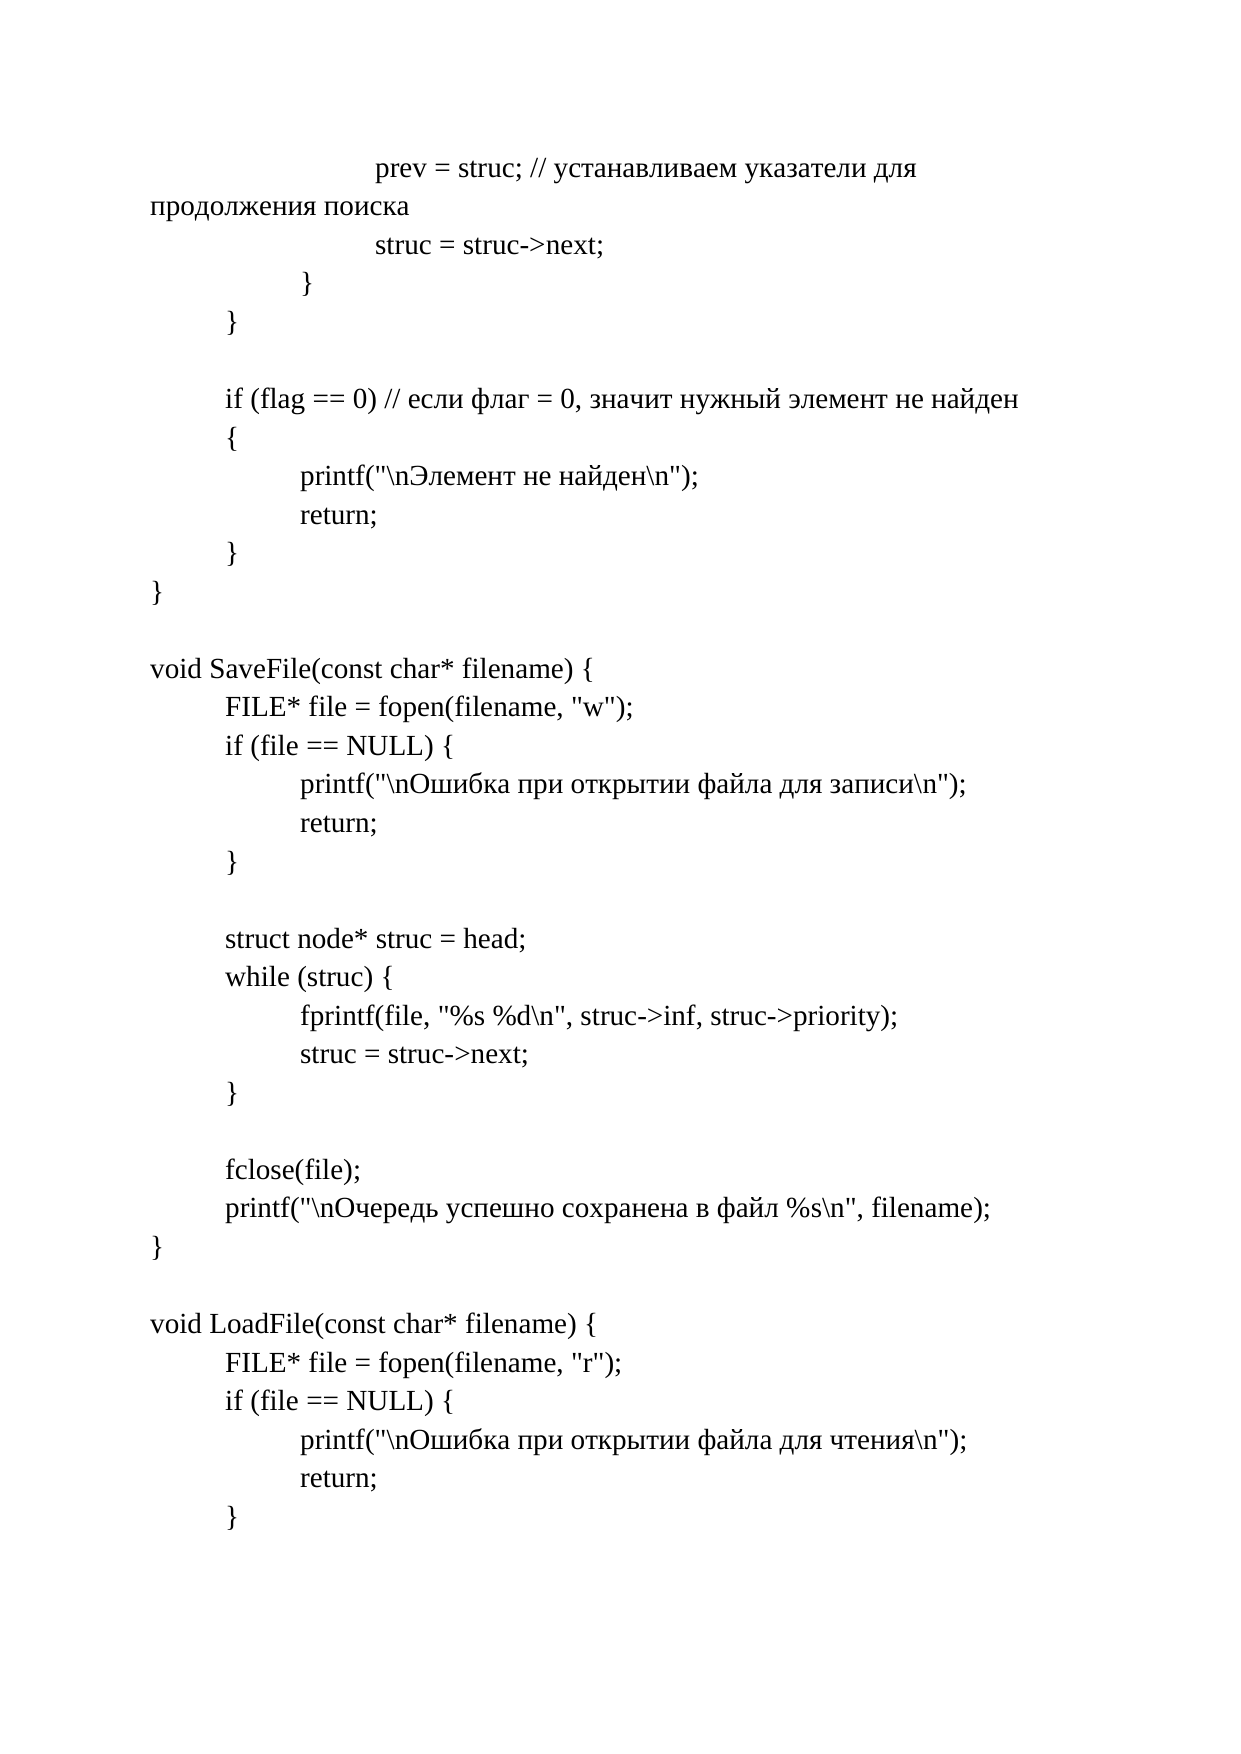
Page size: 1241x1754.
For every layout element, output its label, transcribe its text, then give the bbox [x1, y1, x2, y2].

text printf("\nОчередь успешно сохранена в файл %s\n", filename); [150, 1191, 1090, 1224]
text } [150, 535, 1090, 569]
text while (struc) { [150, 959, 1090, 993]
text } [150, 266, 1090, 299]
text void SaveFile(const char* filename) { [150, 651, 1090, 684]
text fprintf(file, "%s %d\n", struc->inf, struc->priority); [150, 998, 1090, 1031]
text return; [150, 1460, 1090, 1494]
text { [150, 420, 1090, 453]
text } [150, 1499, 1090, 1532]
text return; [150, 497, 1090, 530]
text if (flag == 0) // если флаг = 0, значит нужный элемент не найден [150, 381, 1090, 415]
text } [150, 574, 1090, 607]
text struc = struc->next; [150, 227, 1090, 261]
text printf("\nОшибка при открытии файла для записи\n"); [150, 767, 1090, 800]
text if (file == NULL) { [150, 1383, 1090, 1417]
text if (file == NULL) { [150, 728, 1090, 762]
text } [150, 1075, 1090, 1108]
text } [150, 304, 1090, 338]
text void LoadFile(const char* filename) { [150, 1306, 1090, 1340]
text prev = struc; // устанавливаем указатели для продолжения поиска [150, 150, 1090, 222]
text struc = struc->next; [150, 1036, 1090, 1070]
text FILE* file = fopen(filename, "w"); [150, 689, 1090, 723]
text return; [150, 805, 1090, 839]
text FILE* file = fopen(filename, "r"); [150, 1345, 1090, 1378]
text printf("\nЭлемент не найден\n"); [150, 458, 1090, 492]
text printf("\nОшибка при открытии файла для чтения\n"); [150, 1422, 1090, 1455]
text struct node* struc = head; [150, 921, 1090, 954]
text } [150, 1229, 1090, 1263]
text fclose(file); [150, 1152, 1090, 1186]
text } [150, 844, 1090, 877]
